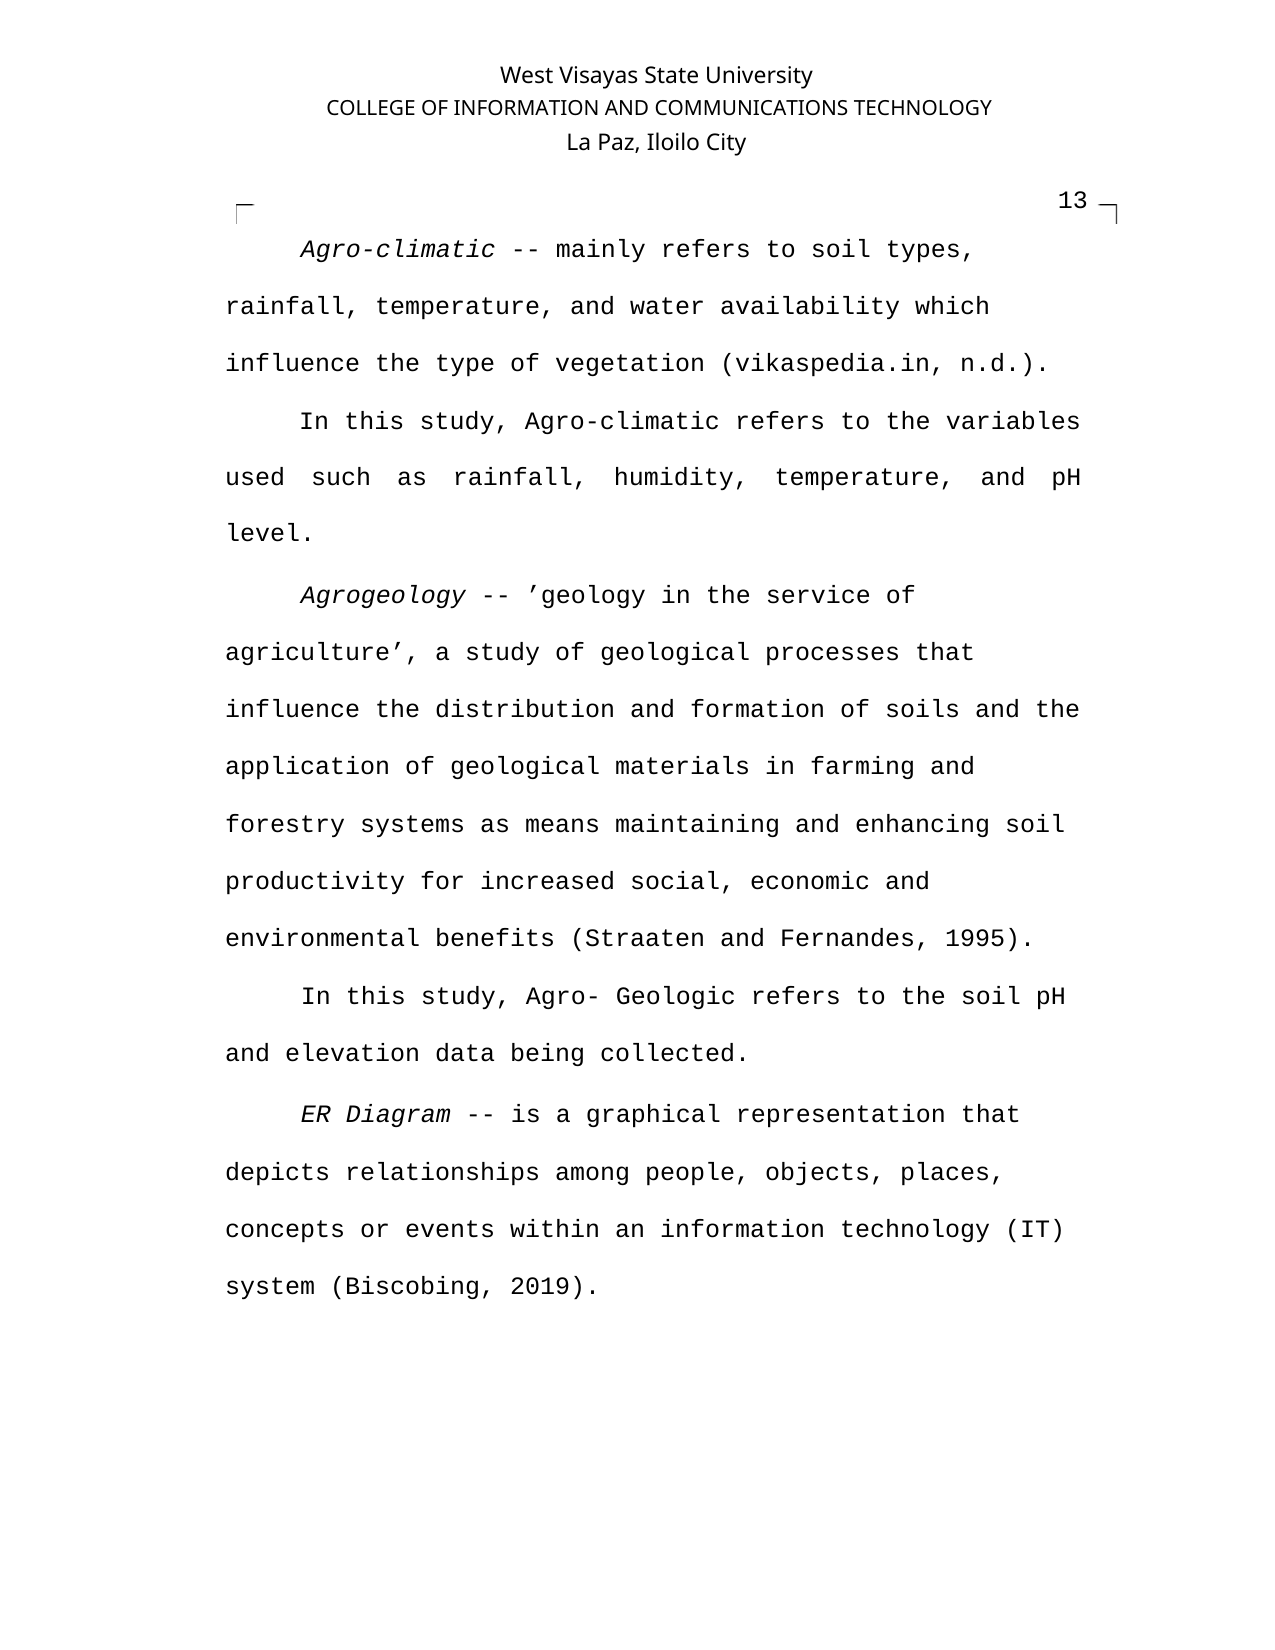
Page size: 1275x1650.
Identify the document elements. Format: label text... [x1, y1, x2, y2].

text ER Diagram -- is a graphical representation that depicts relationships among people, objects, places, concepts or events within an information technology (IT) system (Biscobing, 2019). [225, 1102, 1073, 1302]
text Agrogeology -- ’geology in the service of agriculture’, a study of geological processes that influence the distribution and formation of soils and the application of geological materials in farming and forestry systems as means maintaining and enhancing soil productivity for increased social, economic and environmental benefits (Straaten and Fernandes, 1995). [225, 582, 1080, 954]
text In this study, Agro-climatic refers to the variables used such as rainfall, humidity, temperature, and pH level. [225, 408, 1082, 549]
picture [236, 204, 1118, 224]
text In this study, Agro- Geologic refers to the soil pH and elevation data being collected. [225, 983, 1073, 1069]
text Agro-climatic -- mainly refers to soil types, rainfall, temperature, and water availability which influence the type of vegetation (vikaspedia.in, n.d.). [225, 236, 1073, 379]
